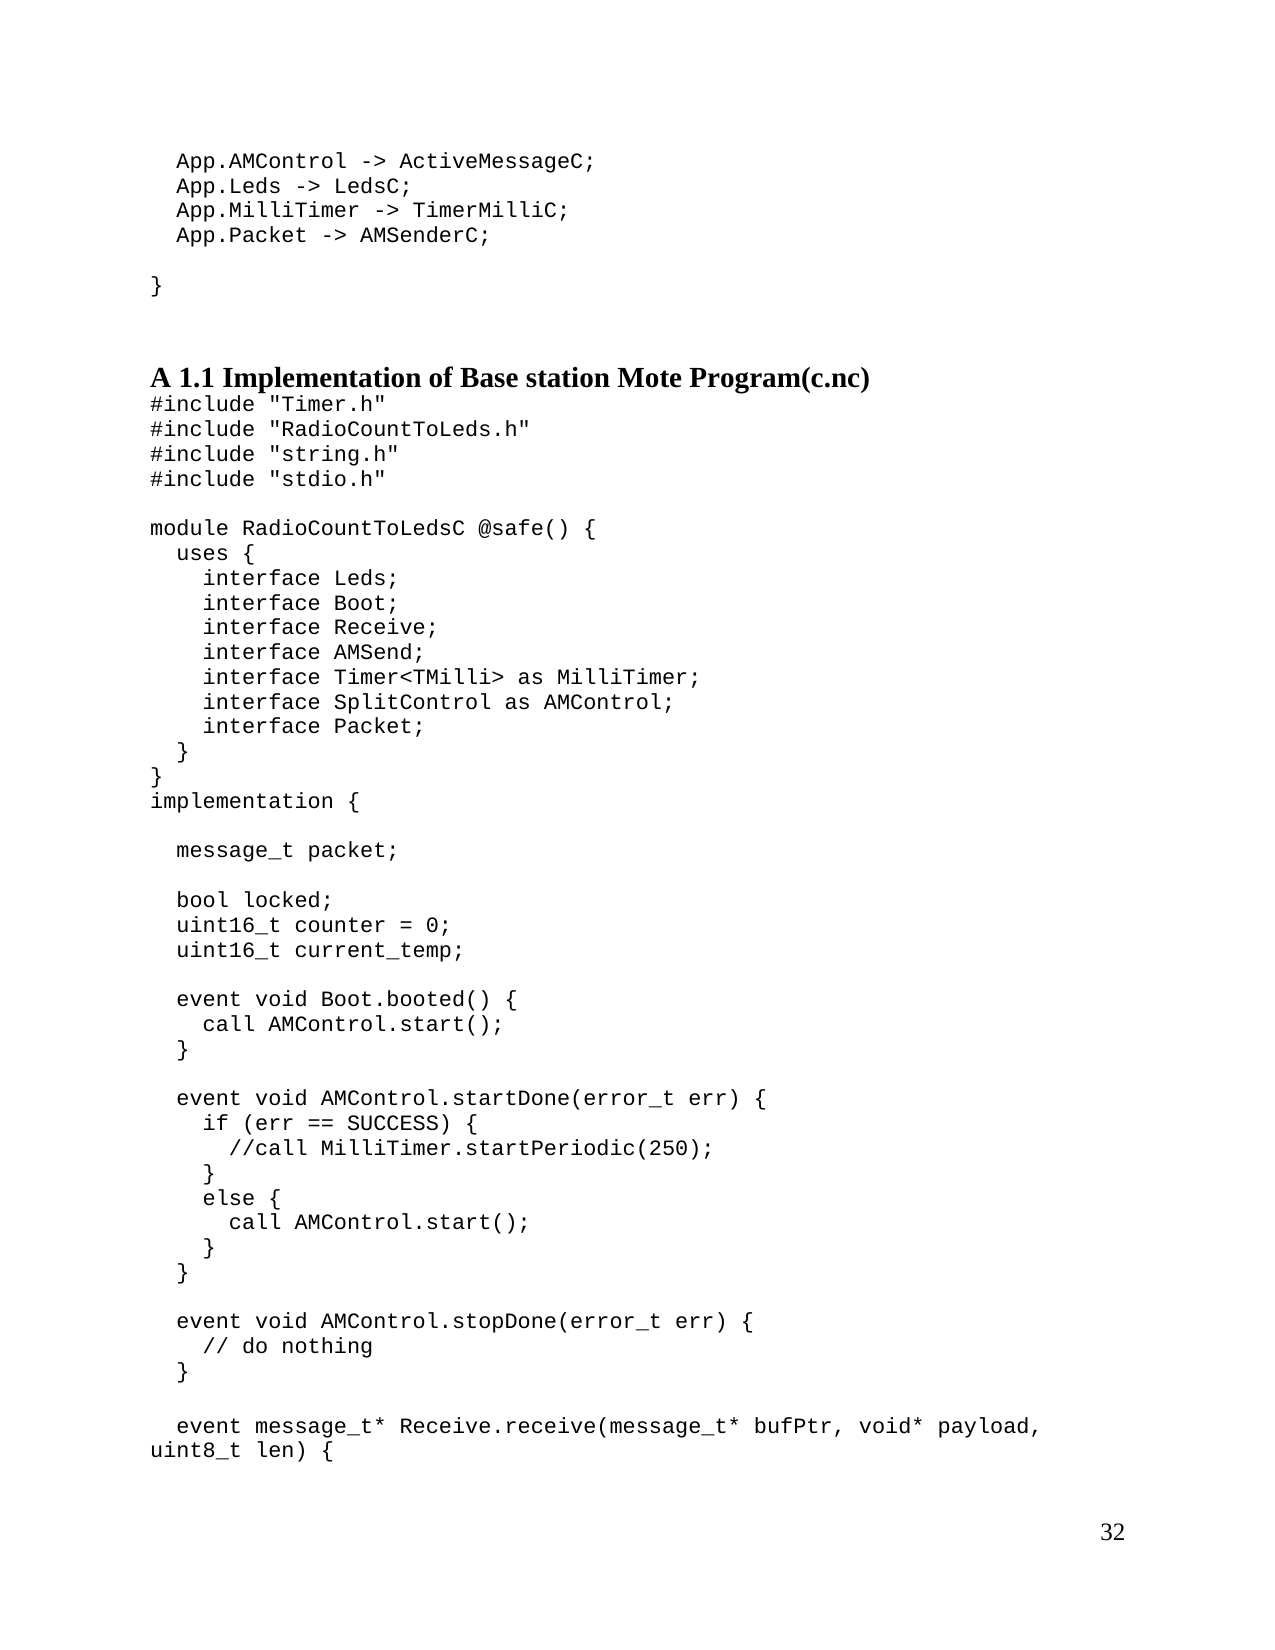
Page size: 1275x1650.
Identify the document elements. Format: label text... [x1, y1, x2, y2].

text if (err == SUCCESS) { [150, 1112, 1125, 1137]
text #include "RadioCountToLeds.h" [150, 418, 1125, 443]
text } [150, 740, 1125, 765]
text } [150, 274, 1125, 299]
text } [150, 1162, 1125, 1187]
text // do nothing [150, 1335, 1125, 1360]
text } [150, 1261, 1125, 1286]
text interface Receive; [150, 616, 1125, 641]
text } [150, 1038, 1125, 1063]
text } [150, 1236, 1125, 1261]
subtitle A 1.1 Implementation of Base station Mote Program(c.nc) [150, 360, 1125, 393]
text interface AMSend; [150, 641, 1125, 666]
text App.Leds -> LedsC; [150, 175, 1125, 199]
text } [150, 1360, 1125, 1385]
text App.Packet -> AMSenderC; [150, 224, 1125, 249]
text interface Leds; [150, 567, 1125, 592]
text interface SplitControl as AMControl; [150, 691, 1125, 716]
text event void AMControl.startDone(error_t err) { [150, 1087, 1125, 1112]
text interface Packet; [150, 716, 1125, 740]
text //call MilliTimer.startPeriodic(250); [150, 1137, 1125, 1162]
text App.AMControl -> ActiveMessageC; [150, 150, 1125, 175]
text call AMControl.start(); [150, 1013, 1125, 1038]
text interface Timer<TMilli> as MilliTimer; [150, 666, 1125, 691]
text uses { [150, 542, 1125, 567]
text uint16_t counter = 0; [150, 914, 1125, 939]
text } [150, 765, 1125, 790]
text App.MilliTimer -> TimerMilliC; [150, 199, 1125, 224]
text interface Boot; [150, 592, 1125, 616]
text message_t packet; [150, 839, 1125, 864]
text #include "stdio.h" [150, 468, 1125, 492]
text event void Boot.booted() { [150, 988, 1125, 1013]
text #include "Timer.h" [150, 393, 1125, 418]
text implementation { [150, 790, 1125, 815]
text module RadioCountToLedsC @safe() { [150, 517, 1125, 542]
text call AMControl.start(); [150, 1211, 1125, 1236]
text bool locked; [150, 889, 1125, 914]
text event message_t* Receive.receive(message_t* bufPtr, void* payload, uint8_t len) { [150, 1415, 1125, 1464]
text event void AMControl.stopDone(error_t err) { [150, 1311, 1125, 1335]
text #include "string.h" [150, 443, 1125, 468]
text else { [150, 1187, 1125, 1211]
text uint16_t current_temp; [150, 939, 1125, 963]
